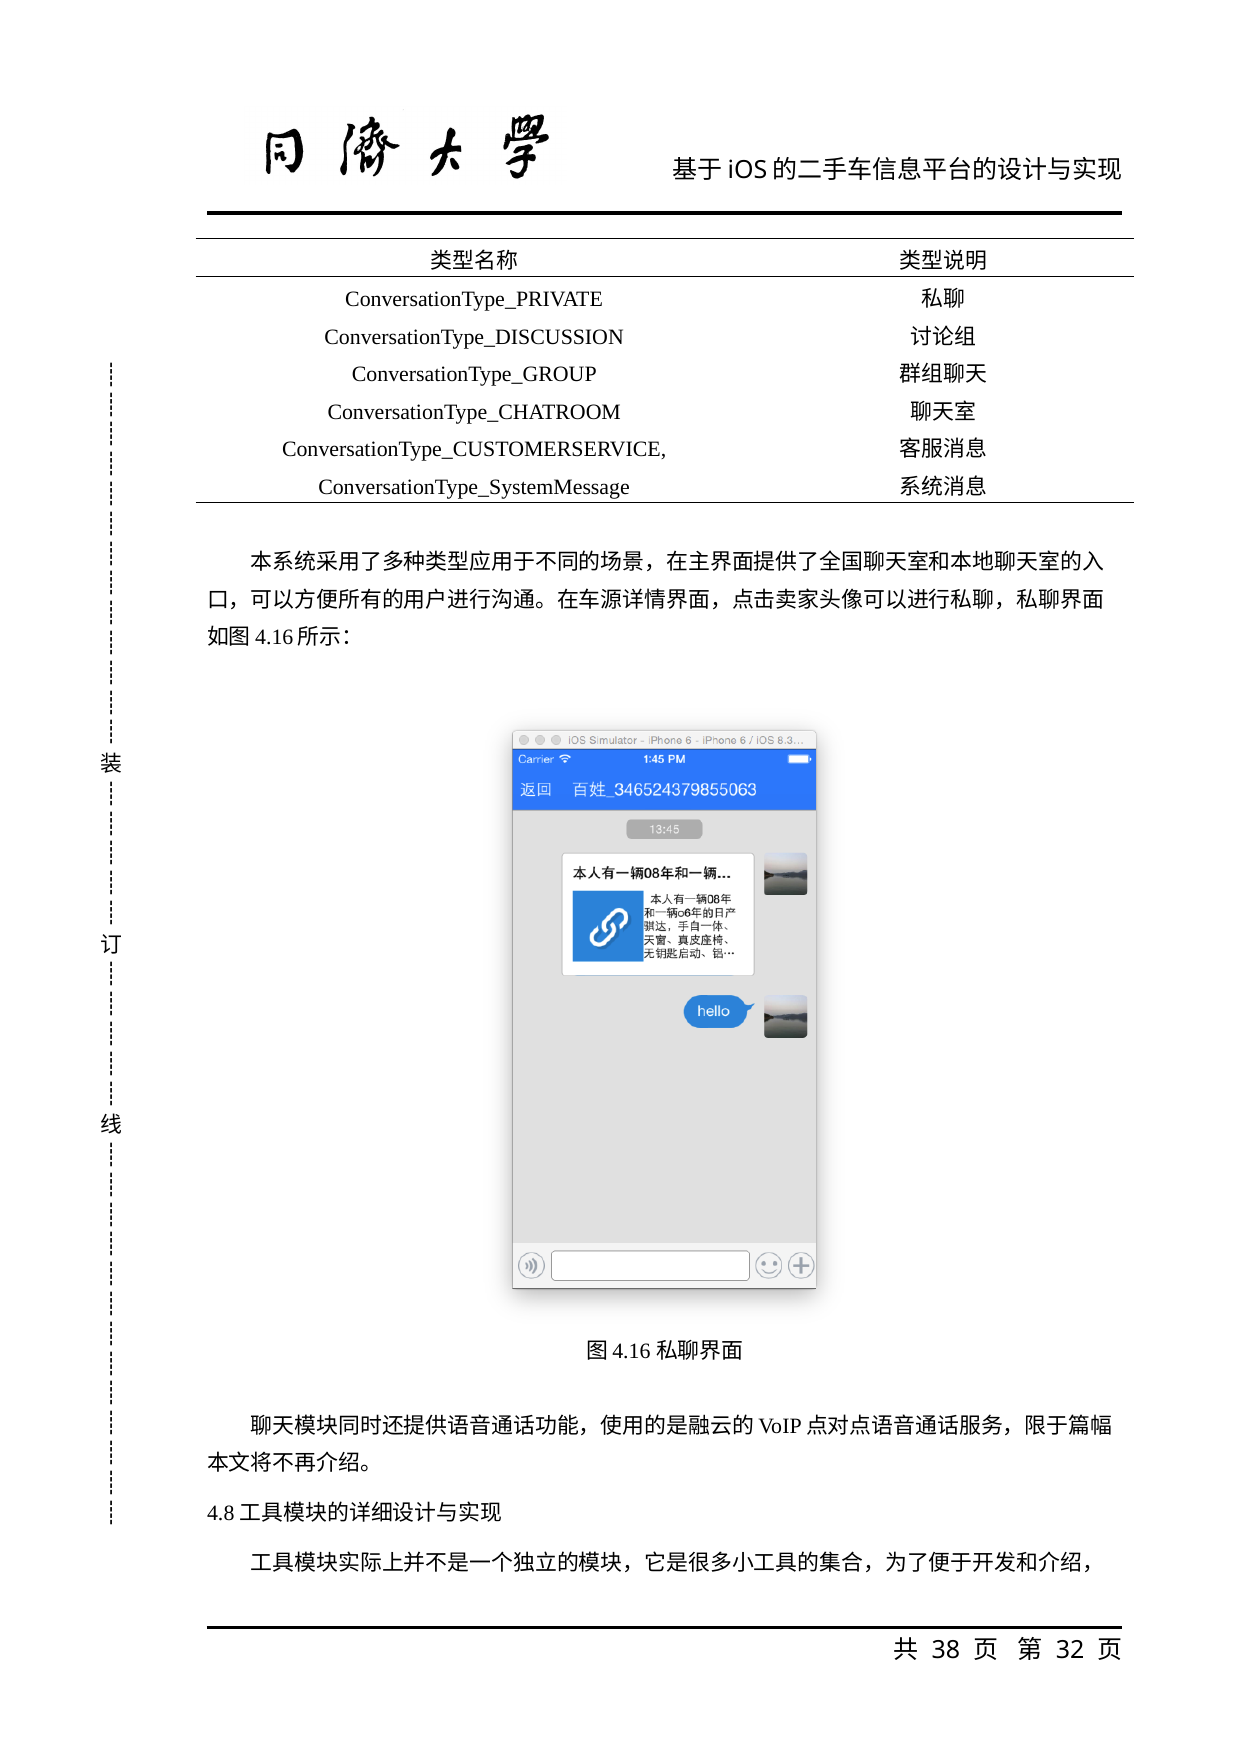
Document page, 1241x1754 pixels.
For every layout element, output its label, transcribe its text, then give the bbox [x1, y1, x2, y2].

table_header 类型名称 [196, 239, 709, 276]
text 工具模块实际上并不是一个独立的模块，它是很多小工具的集合，为了便于开发和介绍，本系统将其看做一个模块。该模块提供了车辆估价，违章查询，限迁标准查询等多种第三方的工具，以webView的形式进行呈现，车辆估价的界面如图4.17所示。 [207, 1541, 1122, 1578]
table_cell 聊天室 [709, 389, 1133, 427]
table_cell ConversationType_SystemMessage [196, 464, 709, 502]
table_header 类型说明 [709, 239, 1133, 276]
table_cell ConversationType_CUSTOMERSERVICE, [196, 427, 709, 464]
table_cell ConversationType_CHATROOM [196, 389, 709, 427]
text 本系统采用了多种类型应用于不同的场景，在主界面提供了全国聊天室和本地聊天室的入口，可以方便所有的用户进行沟通。在车源详情界面，点击卖家头像可以进行私聊，私聊界面如图4.16所示： [207, 539, 1122, 652]
text 聊天模块同时还提供语音通话功能，使用的是融云的VoIP点对点语音通话服务，限于篇幅本文将不再介绍。 [207, 1403, 1122, 1478]
picture [244, 106, 567, 185]
table_cell ConversationType_GROUP [196, 352, 709, 389]
table_cell 群组聊天 [709, 352, 1133, 389]
table_cell 讨论组 [709, 314, 1133, 352]
table_cell 私聊 [709, 277, 1133, 314]
table_cell 客服消息 [709, 427, 1133, 464]
subtitle 4.8 工具模块的详细设计与实现 [207, 1491, 1122, 1528]
picture [478, 703, 850, 1329]
table_cell ConversationType_DISCUSSION [196, 314, 709, 352]
table_cell ConversationType_PRIVATE [196, 277, 709, 314]
table_cell 系统消息 [709, 464, 1133, 502]
